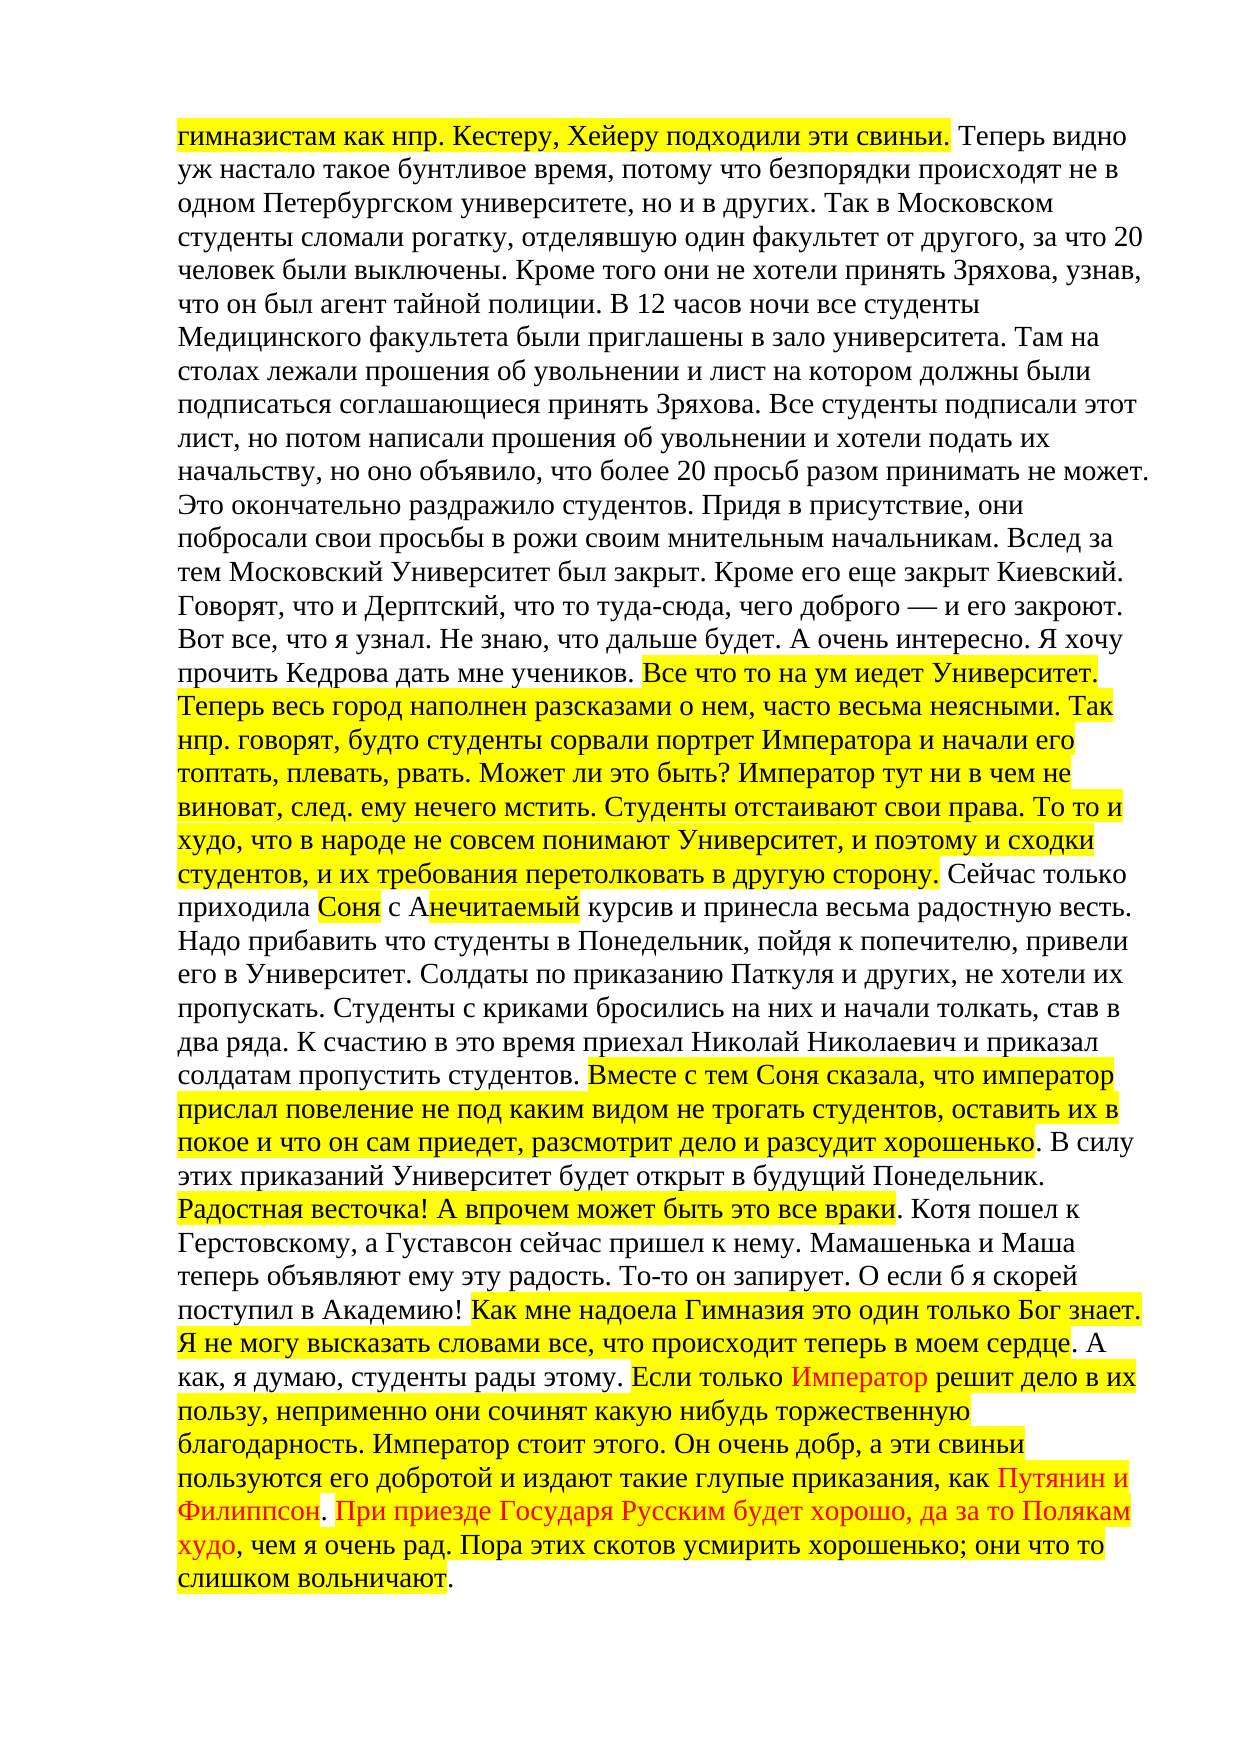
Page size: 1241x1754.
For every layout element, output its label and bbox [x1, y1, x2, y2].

text [177, 118, 1152, 1594]
